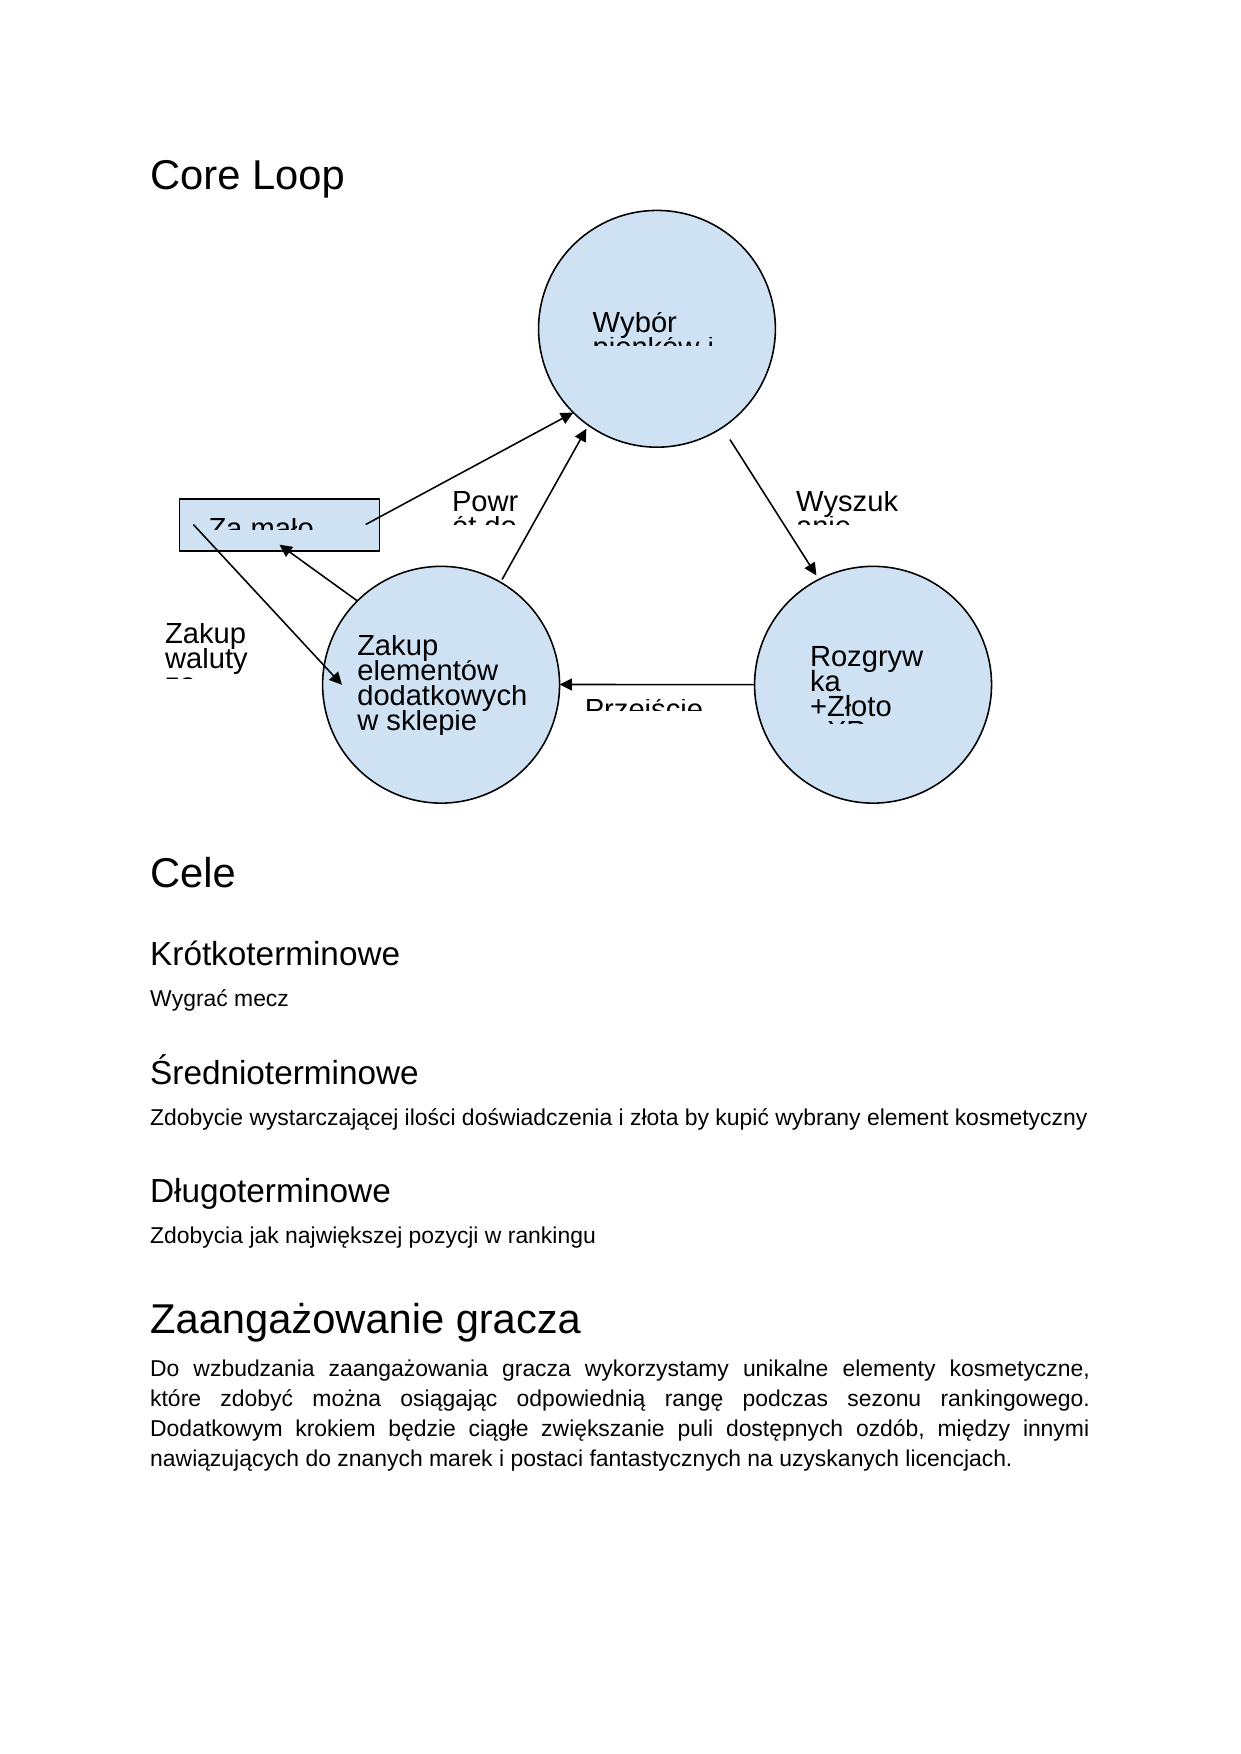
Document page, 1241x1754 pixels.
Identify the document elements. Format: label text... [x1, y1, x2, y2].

text Do wzbudzania zaangażowania gracza wykorzystamy unikalne elementy kosmetyczne, które zdobyć można osiągając odpowiednią rangę podczas sezonu rankingowego. Dodatkowym krokiem będzie ciągłe zwiększanie puli dostępnych ozdób, między innymi nawiązujących do znanych marek i postaci fantastycznych na uzyskanych licencjach. [150, 1354, 1090, 1472]
subtitle Krótkoterminowe [150, 934, 1090, 972]
subtitle Średnioterminowe [150, 1053, 1090, 1091]
subtitle Cele [150, 849, 1090, 897]
text Zdobycie wystarczającej ilości doświadczenia i złota by kupić wybrany element kosmetyczny [150, 1104, 1090, 1130]
subtitle Długoterminowe [150, 1171, 1090, 1210]
text Zdobycia jak największej pozycji w rankingu [150, 1222, 1090, 1249]
text Wygrać mecz [150, 985, 1090, 1011]
subtitle Core Loop [150, 150, 1090, 198]
subtitle Zaangażowanie gracza [150, 1294, 1090, 1342]
